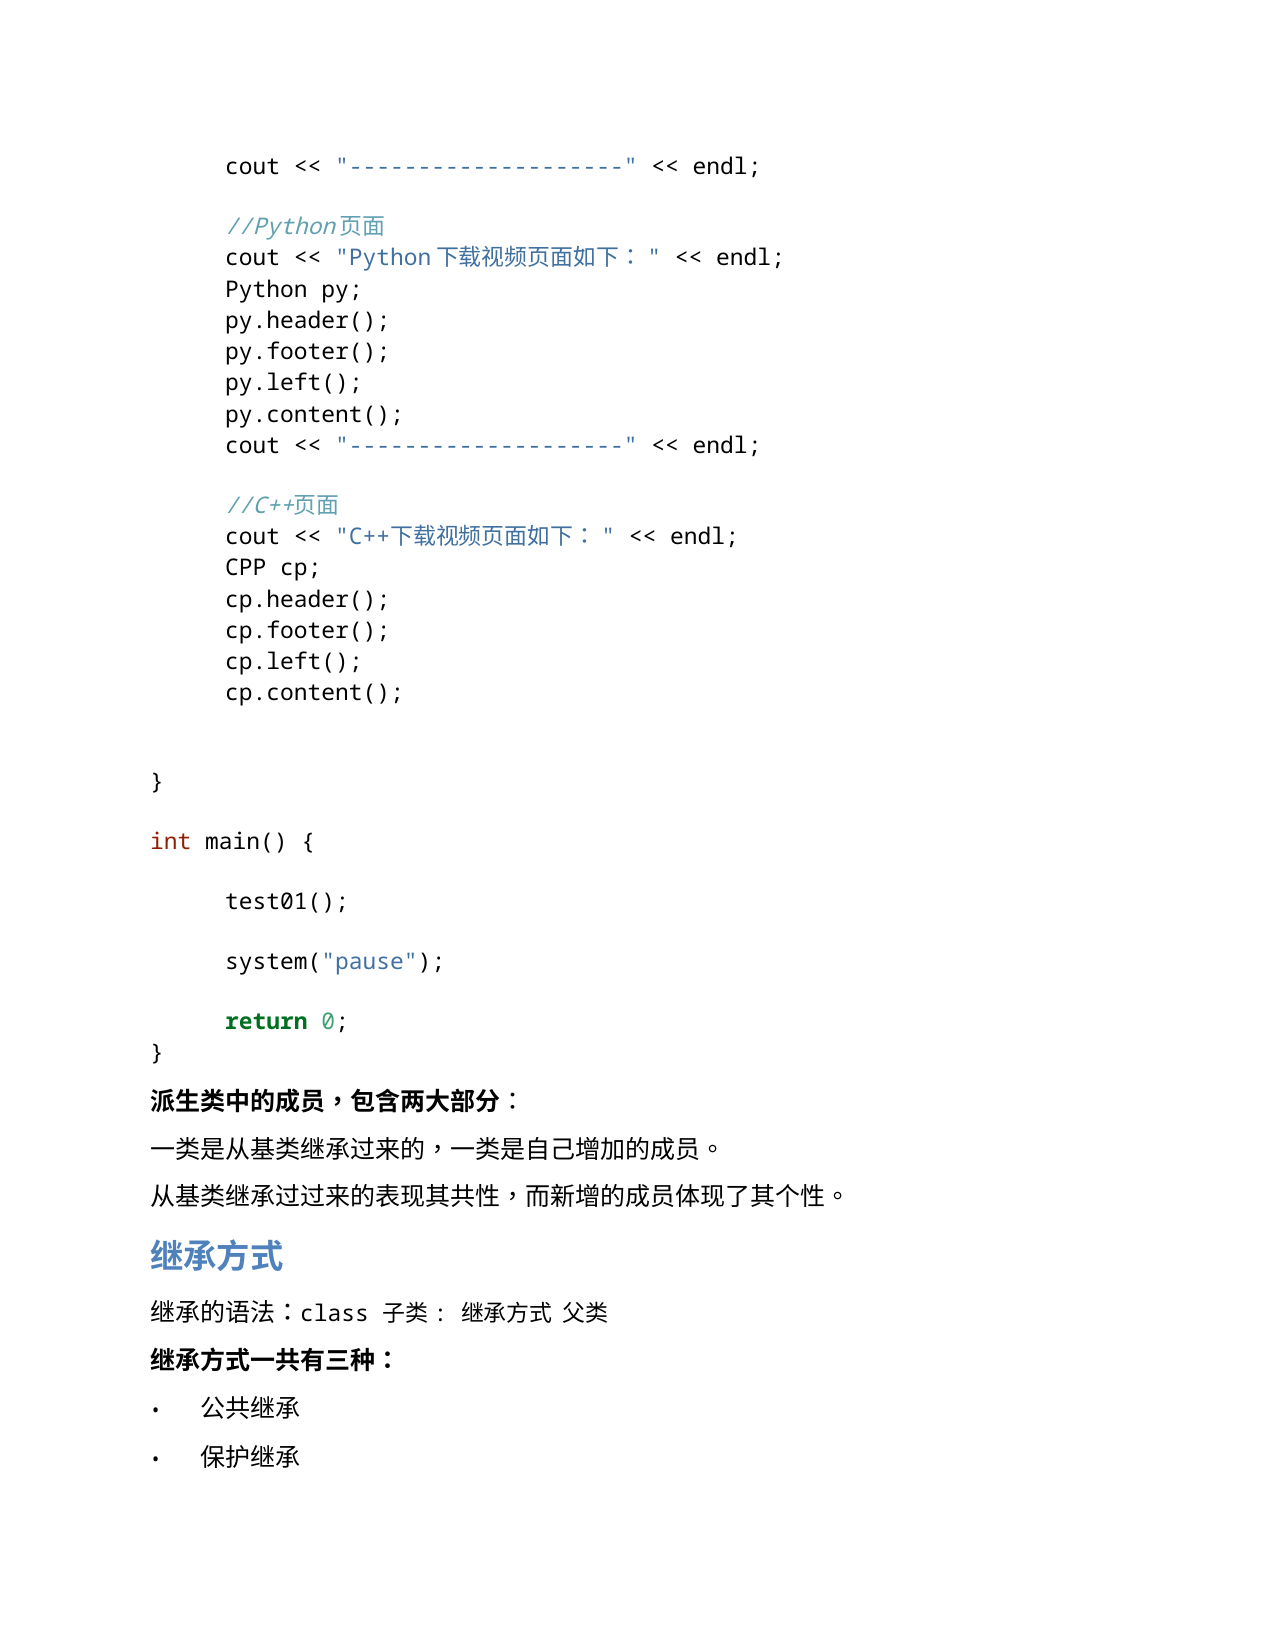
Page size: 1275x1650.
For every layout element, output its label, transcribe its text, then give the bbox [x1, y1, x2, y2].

text 一类是从基类继承过来的，一类是自己增加的成员。 [150, 1136, 1125, 1164]
list 保护继承 [150, 1444, 1125, 1473]
text 从基类继承过过来的表现其共性，而新增的成员体现了其个性。 [150, 1183, 1125, 1212]
text 派生类中的成员，包含两大部分： [150, 1088, 1125, 1117]
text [150, 150, 1125, 1067]
text 继承的语法：class 子类 : 继承方式 父类 [150, 1297, 1125, 1328]
list 公共继承 [150, 1394, 1125, 1423]
subtitle 继承方式 [150, 1233, 1125, 1278]
text 继承方式一共有三种： [150, 1347, 1125, 1376]
